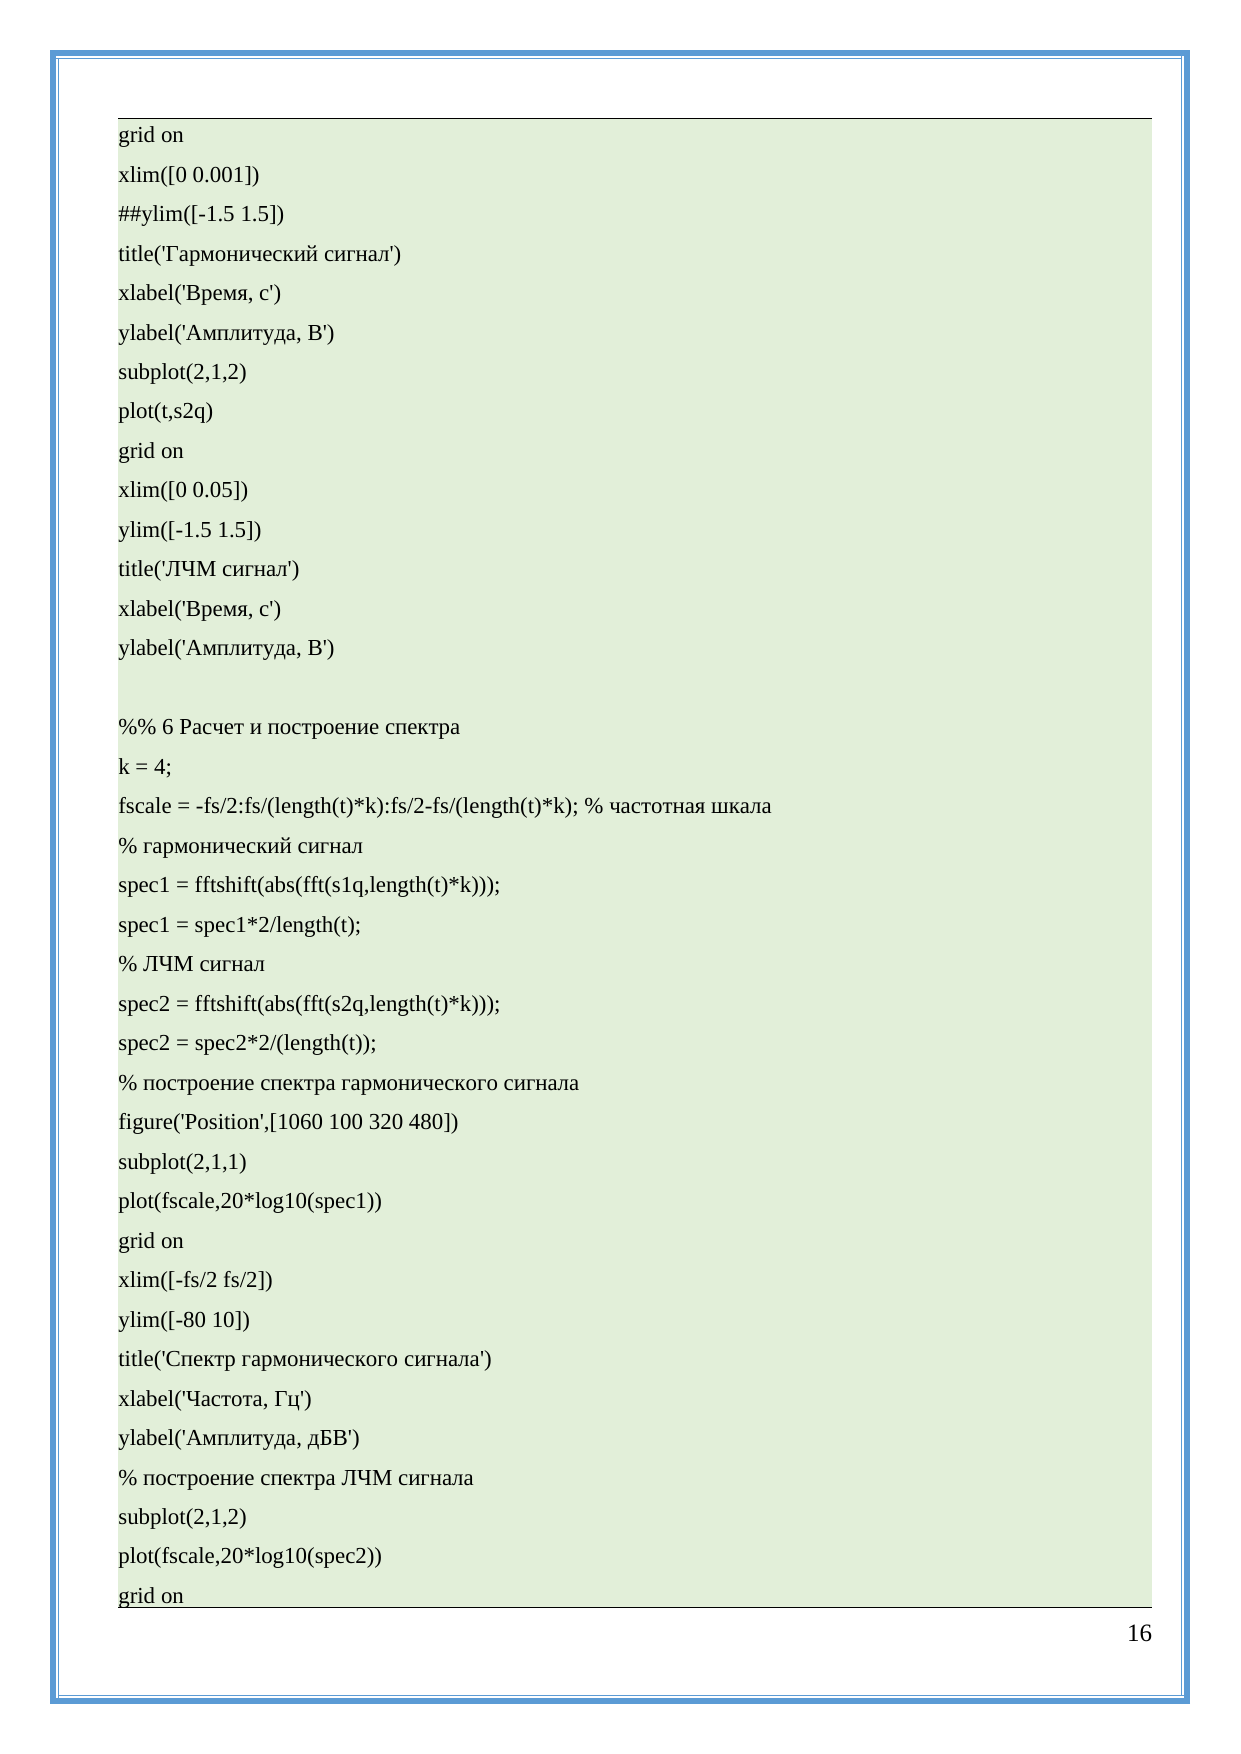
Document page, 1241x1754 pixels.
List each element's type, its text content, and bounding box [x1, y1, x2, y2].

text subplot(2,1,2) [118, 1500, 1152, 1529]
text ylim([-1.5 1.5]) [118, 513, 1152, 542]
text xlim([0 0.05]) [118, 473, 1152, 503]
text % построение спектра ЛЧМ сигнала [118, 1460, 1152, 1490]
text ##ylim([-1.5 1.5]) [118, 197, 1152, 227]
text xlabel('Частота, Гц') [118, 1381, 1152, 1411]
text title('Гармонический сигнал') [118, 237, 1152, 266]
text subplot(2,1,2) [118, 355, 1152, 384]
text % построение спектра гармонического сигнала [118, 1066, 1152, 1095]
text k = 4; [118, 750, 1152, 779]
text ylabel('Амплитуда, В') [118, 316, 1152, 345]
text fscale = -fs/2:fs/(length(t)*k):fs/2-fs/(length(t)*k); % частотная шкала [118, 789, 1152, 819]
text plot(t,s2q) [118, 394, 1152, 424]
text plot(fscale,20*log10(spec2)) [118, 1539, 1152, 1569]
text ylabel('Амплитуда, дБВ') [118, 1421, 1152, 1450]
text title('ЛЧМ сигнал') [118, 552, 1152, 582]
text figure('Position',[1060 100 320 480]) [118, 1105, 1152, 1134]
text grid on [118, 1223, 1152, 1253]
text % гармонический сигнал [118, 829, 1152, 858]
text %% 6 Расчет и построение спектра [118, 710, 1152, 740]
text % ЛЧМ сигнал [118, 947, 1152, 977]
text spec1 = spec1*2/length(t); [118, 908, 1152, 937]
text ylim([-80 10]) [118, 1302, 1152, 1332]
text xlabel('Время, с') [118, 592, 1152, 621]
text grid on [118, 119, 1152, 148]
text xlim([-fs/2 fs/2]) [118, 1263, 1152, 1292]
text plot(fscale,20*log10(spec1)) [118, 1184, 1152, 1213]
text grid on [118, 1579, 1152, 1607]
text title('Спектр гармонического сигнала') [118, 1342, 1152, 1371]
text grid on [118, 434, 1152, 463]
text spec2 = fftshift(abs(fft(s2q,length(t)*k))); [118, 987, 1152, 1016]
text xlim([0 0.001]) [118, 158, 1152, 187]
text ylabel('Амплитуда, В') [118, 631, 1152, 661]
text spec1 = fftshift(abs(fft(s1q,length(t)*k))); [118, 868, 1152, 898]
text spec2 = spec2*2/(length(t)); [118, 1026, 1152, 1056]
text subplot(2,1,1) [118, 1144, 1152, 1174]
text xlabel('Время, с') [118, 276, 1152, 306]
